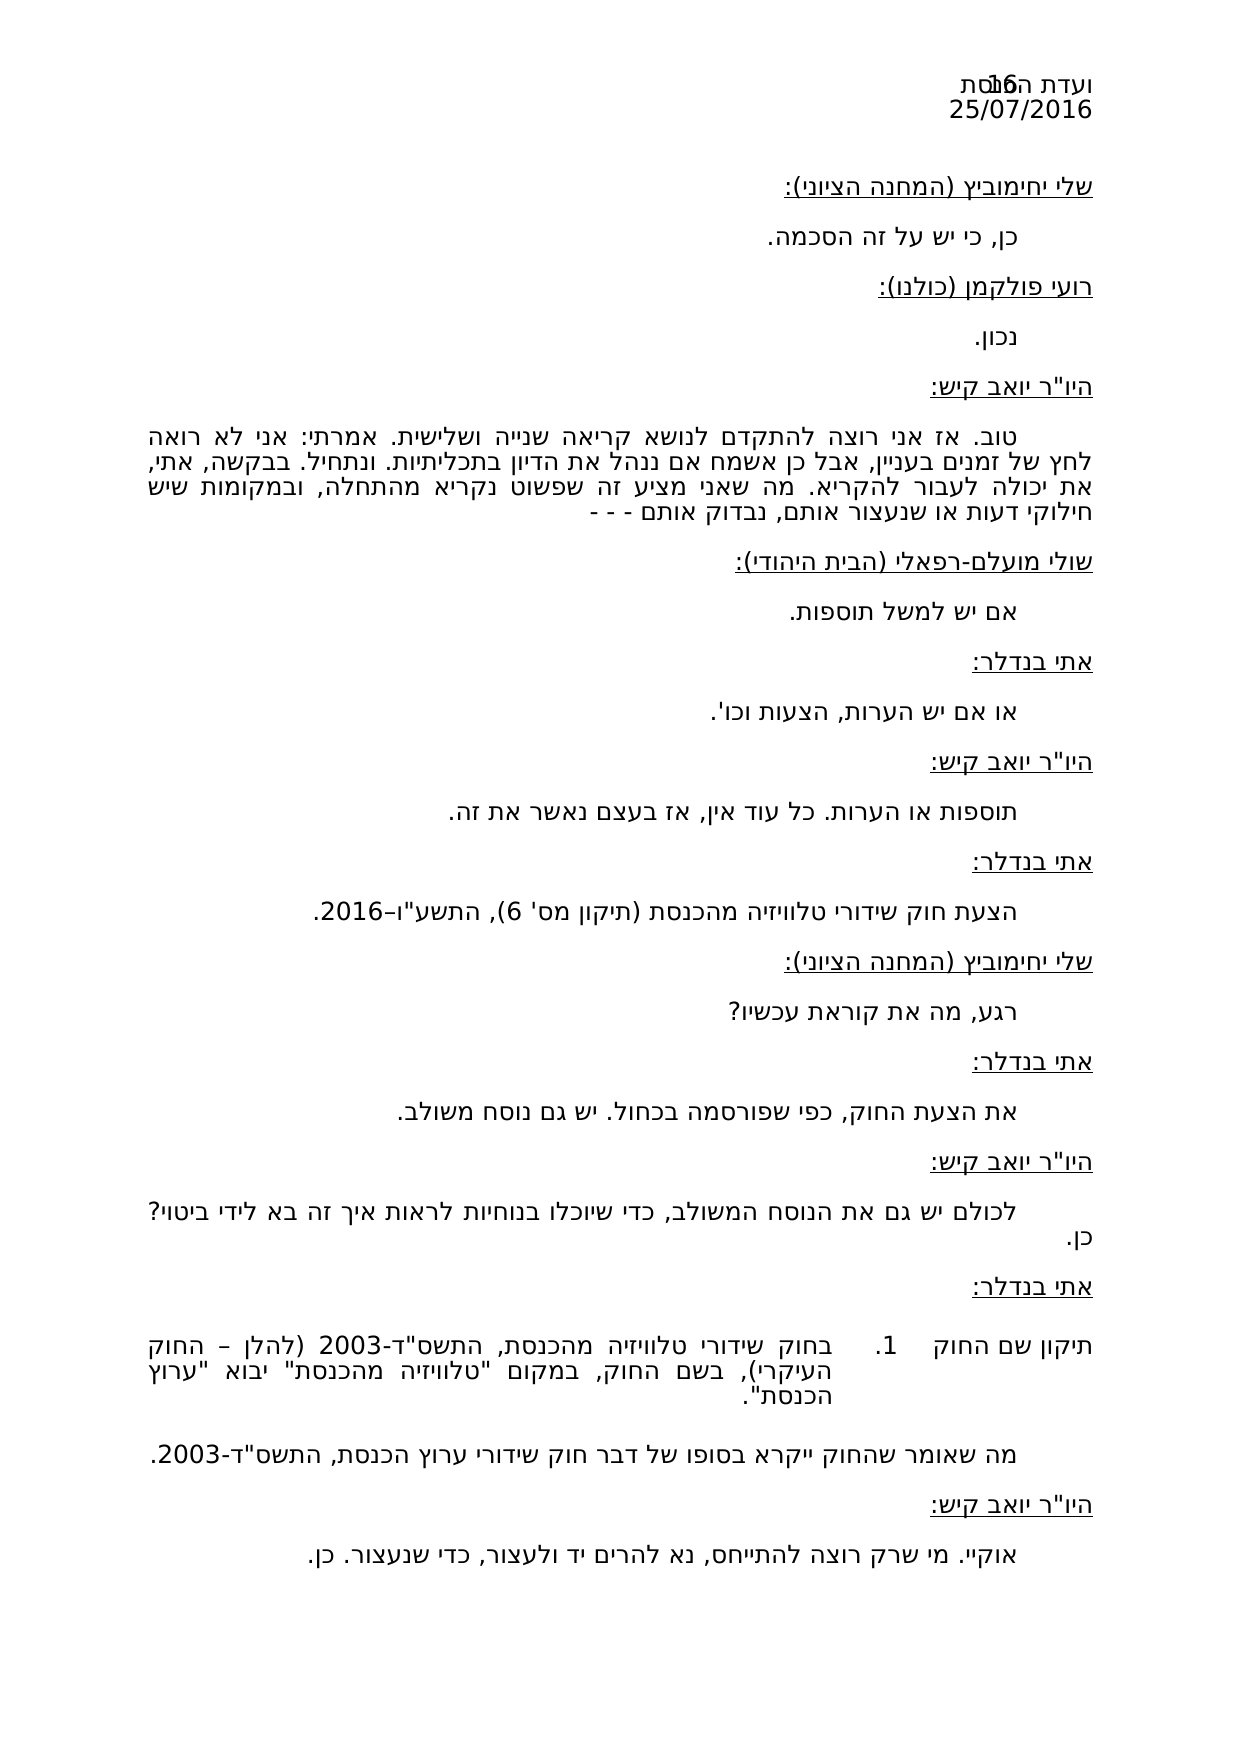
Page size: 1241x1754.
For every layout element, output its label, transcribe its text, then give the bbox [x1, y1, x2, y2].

text אם יש למשל תוספות. [147, 600, 1093, 625]
text את הצעת החוק, כפי שפורסמה בכחול. יש גם נוסח משולב. [147, 1100, 1093, 1125]
text היו"ר יואב קיש: [147, 750, 1093, 775]
text תוספות או הערות. כל עוד אין, אז בעצם נאשר את זה. [147, 800, 1093, 825]
text היו"ר יואב קיש: [147, 1150, 1093, 1175]
table_header 1. [833, 1325, 898, 1419]
text טוב. אז אני רוצה להתקדם לנושא קריאה שנייה ושלישית. אמרתי: אני לא רואה לחץ של זמנים בעניין, אבל כן אשמח אם ננהל את הדיון בתכליתיות. ונתחיל. בבקשה, אתי, את יכולה לעבור להקריא. מה שאני מציע זה שפשוט נקריא מהתחלה, ובמקומות שיש חילוקי דעות או שנעצור אותם, נבדוק אותם - - - [147, 425, 1093, 525]
text היו"ר יואב קיש: [147, 375, 1093, 400]
text רועי פולקמן (כולנו): [147, 275, 1093, 300]
text שלי יחימוביץ (המחנה הציוני): [147, 175, 1093, 200]
text אוקיי. מי שרק רוצה להתייחס, נא להרים יד ולעצור, כדי שנעצור. כן. [147, 1544, 1093, 1569]
text אתי בנדלר: [147, 850, 1093, 875]
text שלי יחימוביץ (המחנה הציוני): [147, 950, 1093, 975]
text נכון. [147, 325, 1093, 350]
table_header בחוק שידורי טלוויזיה מהכנסת, התשס"ד-2003‏ (להלן – החוק העיקרי), בשם החוק, במקום "טלוויזיה מהכנסת" יבוא "ערוץ הכנסת". [147, 1325, 833, 1419]
text אתי בנדלר: [147, 1050, 1093, 1075]
text אתי בנדלר: [147, 650, 1093, 675]
text כן, כי יש על זה הסכמה. [147, 225, 1093, 250]
text אתי בנדלר: [147, 1275, 1093, 1300]
text רגע, מה את קוראת עכשיו? [147, 1000, 1093, 1025]
text שולי מועלם-רפאלי (הבית היהודי): [147, 550, 1093, 575]
text לכולם יש גם את הנוסח המשולב, כדי שיוכלו בנוחיות לראות איך זה בא לידי ביטוי? כן. [147, 1200, 1093, 1250]
table_header תיקון שם החוק [898, 1325, 1093, 1419]
text היו"ר יואב קיש: [147, 1494, 1093, 1519]
text הצעת חוק שידורי טלוויזיה מהכנסת (תיקון מס' 6), התשע"ו–2016. [147, 900, 1093, 925]
text או אם יש הערות, הצעות וכו'. [147, 700, 1093, 725]
text מה שאומר שהחוק ייקרא בסופו של דבר חוק שידורי ערוץ הכנסת, התשס"ד-2003. [147, 1444, 1093, 1469]
